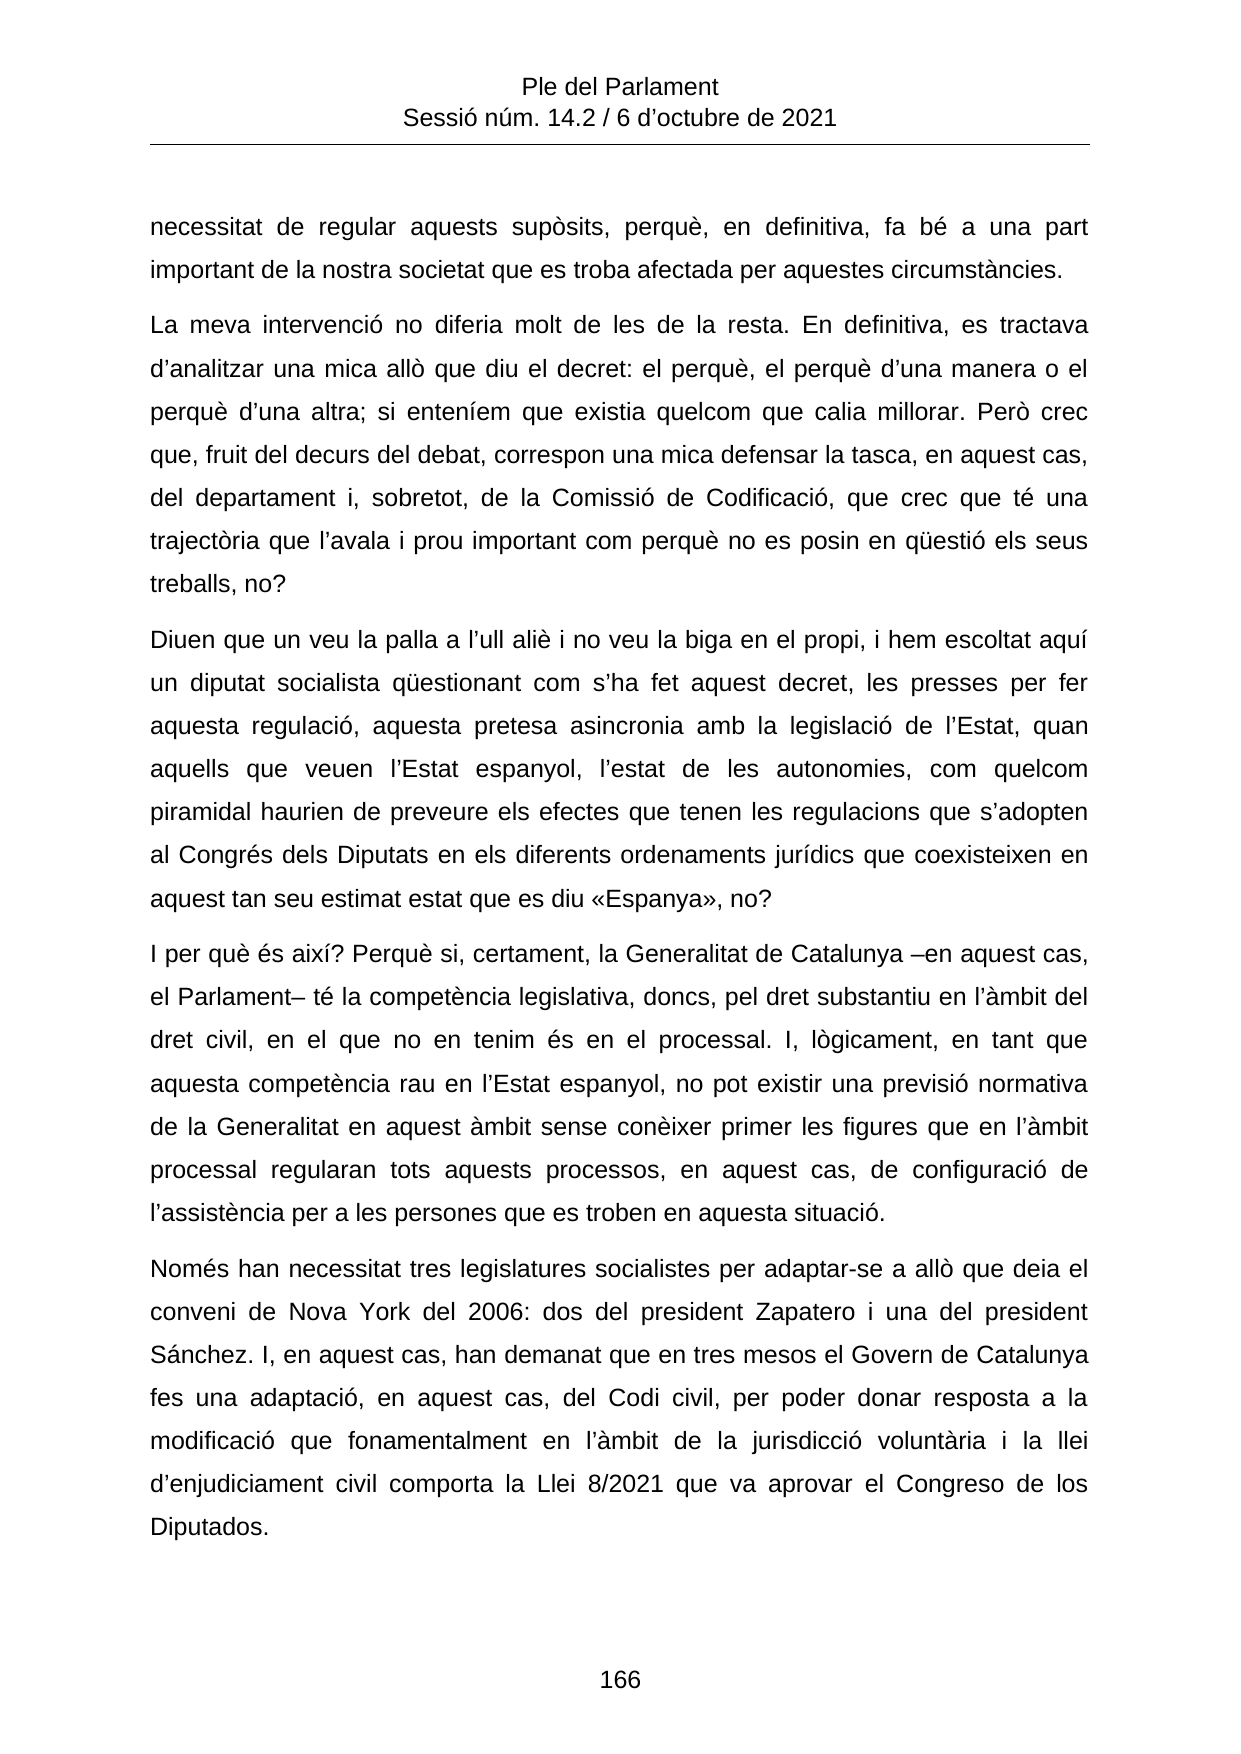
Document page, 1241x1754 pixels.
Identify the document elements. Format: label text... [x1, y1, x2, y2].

text Només han necessitat tres legislatures socialistes per adaptar-se a allò que deia el conveni de Nova York del 2006: dos del president Zapatero i una del president Sánchez. I, en aquest cas, han demanat que en tres mesos el Govern de Catalunya fes una adaptació, en aquest cas, del Codi civil, per poder donar resposta a la modificació que fonamentalment en l’àmbit de la jurisdicció voluntària i la llei d’enjudiciament civil comporta la Llei 8/2021 que va aprovar el Congreso de los Diputados. [150, 1254, 1090, 1541]
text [150, 212, 1090, 284]
text I per què és així? Perquè si, certament, la Generalitat de Catalunya –en aquest cas, el Parlament– té la competència legislativa, doncs, pel dret substantiu en l’àmbit del dret civil, en el que no en tenim és en el processal. I, lògicament, en tant que aquesta competència rau en l’Estat espanyol, no pot existir una previsió normativa de la Generalitat en aquest àmbit sense conèixer primer les figures que en l’àmbit processal regularan tots aquests processos, en aquest cas, de configuració de l’assistència per a les persones que es troben en aquesta situació. [150, 939, 1090, 1227]
text La meva intervenció no diferia molt de les de la resta. En definitiva, es tractava d’analitzar una mica allò que diu el decret: el perquè, el perquè d’una manera o el perquè d’una altra; si enteníem que existia quelcom que calia millorar. Però crec que, fruit del decurs del debat, correspon una mica defensar la tasca, en aquest cas, del departament i, sobretot, de la Comissió de Codificació, que crec que té una trajectòria que l’avala i prou important com perquè no es posin en qüestió els seus treballs, no? [150, 311, 1090, 598]
text Diuen que un veu la palla a l’ull aliè i no veu la biga en el propi, i hem escoltat aquí un diputat socialista qüestionant com s’ha fet aquest decret, les presses per fer aquesta regulació, aquesta pretesa asincronia amb la legislació de l’Estat, quan aquells que veuen l’Estat espanyol, l’estat de les autonomies, com quelcom piramidal haurien de preveure els efectes que tenen les regulacions que s’adopten al Congrés dels Diputats en els diferents ordenaments jurídics que coexisteixen en aquest tan seu estimat estat que es diu «Espanya», no? [150, 625, 1090, 912]
